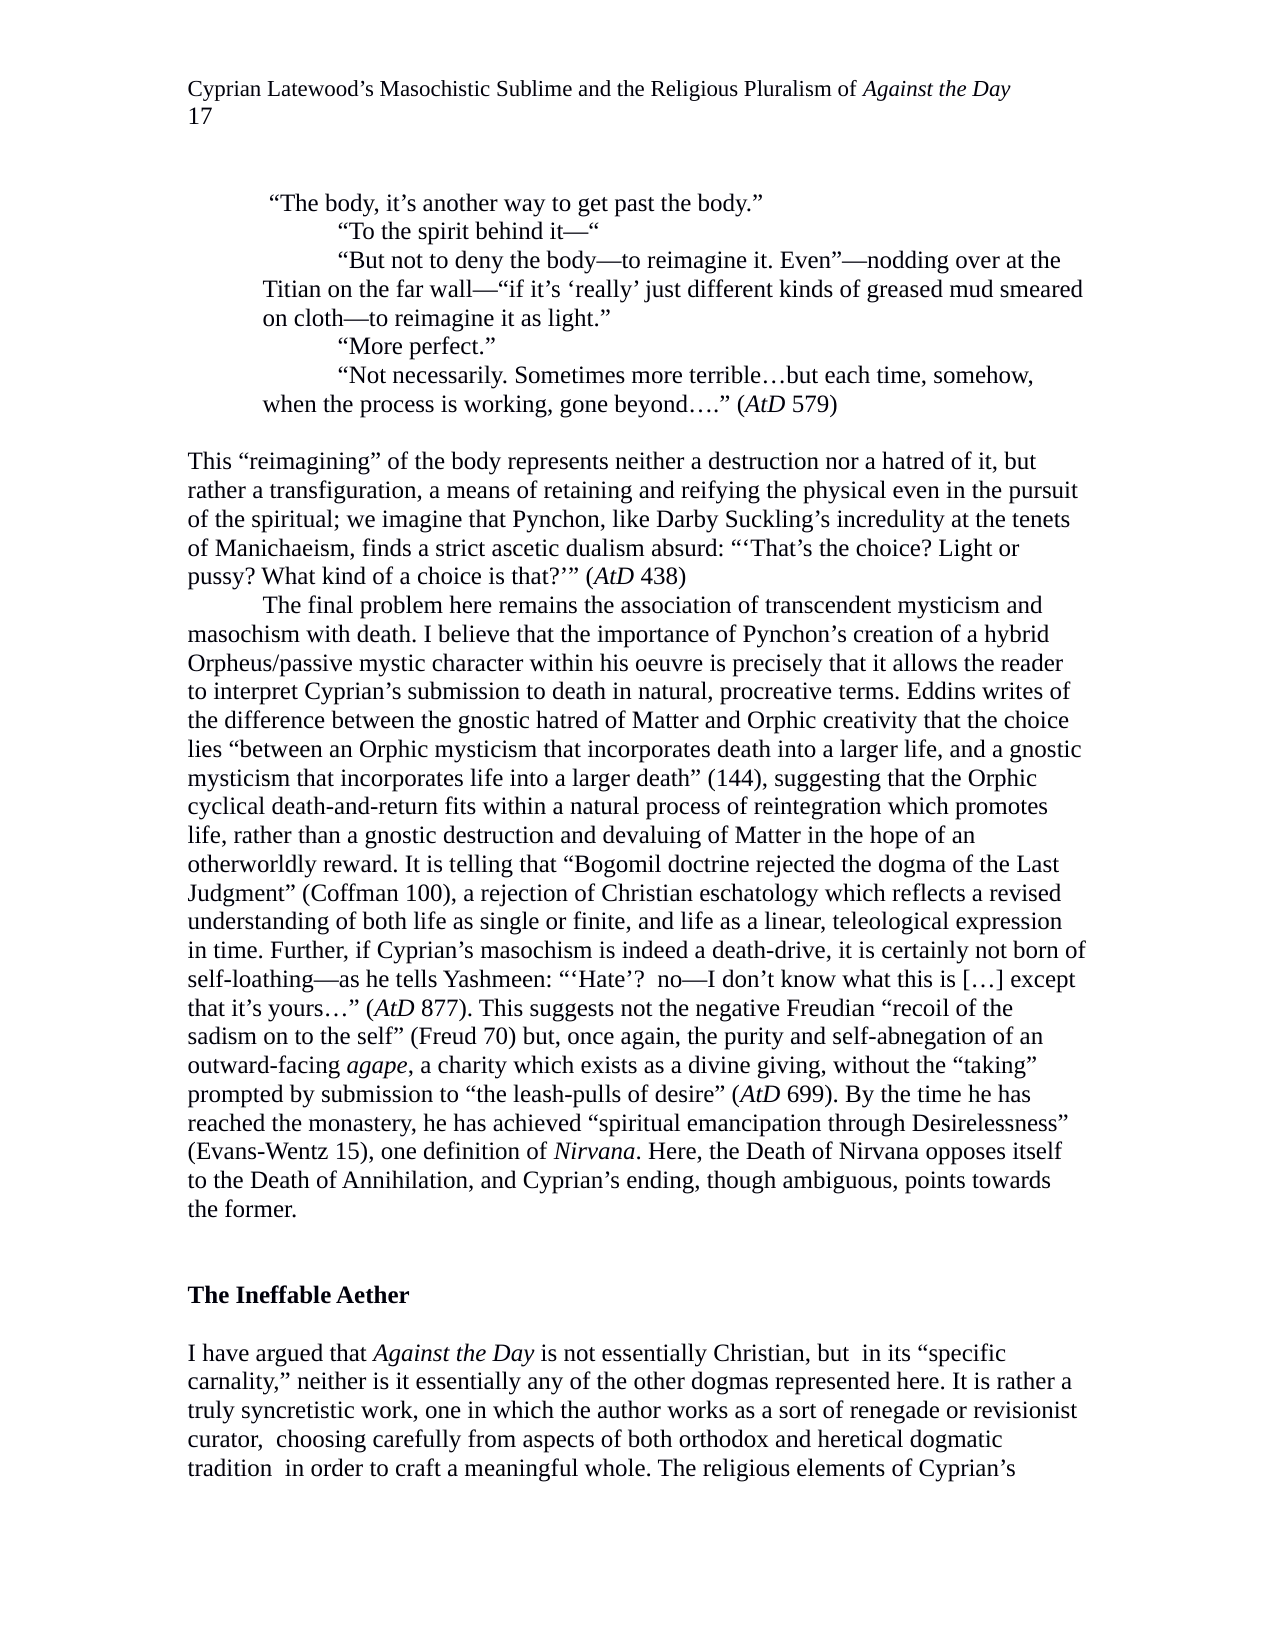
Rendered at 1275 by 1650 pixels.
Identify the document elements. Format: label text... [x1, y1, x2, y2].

text The Ineffable Aether [187, 1280, 1087, 1309]
text “Not necessarily. Sometimes more terrible…but each time, somehow, when the process is working, gone beyond….” (AtD 579) [262, 360, 1087, 418]
text “More perfect.” [187, 331, 1087, 360]
text “But not to deny the body—to reimagine it. Even”—nodding over at the Titian on the far wall—“if it’s ‘really’ just different kinds of greased mud smeared on cloth—to reimagine it as light.” [262, 245, 1087, 331]
text “The body, it’s another way to get past the body.” [262, 188, 1087, 216]
text This “reimagining” of the body represents neither a destruction nor a hatred of it, but rather a transfiguration, a means of retaining and reifying the physical even in the pursuit of the spiritual; we imagine that Pynchon, like Darby Suckling’s incredulity at the tenets of Manichaeism, finds a strict ascetic dualism absurd: “‘That’s the choice? Light or pussy? What kind of a choice is that?’” (AtD 438) [187, 446, 1087, 590]
text “To the spirit behind it—“ [187, 216, 1087, 245]
